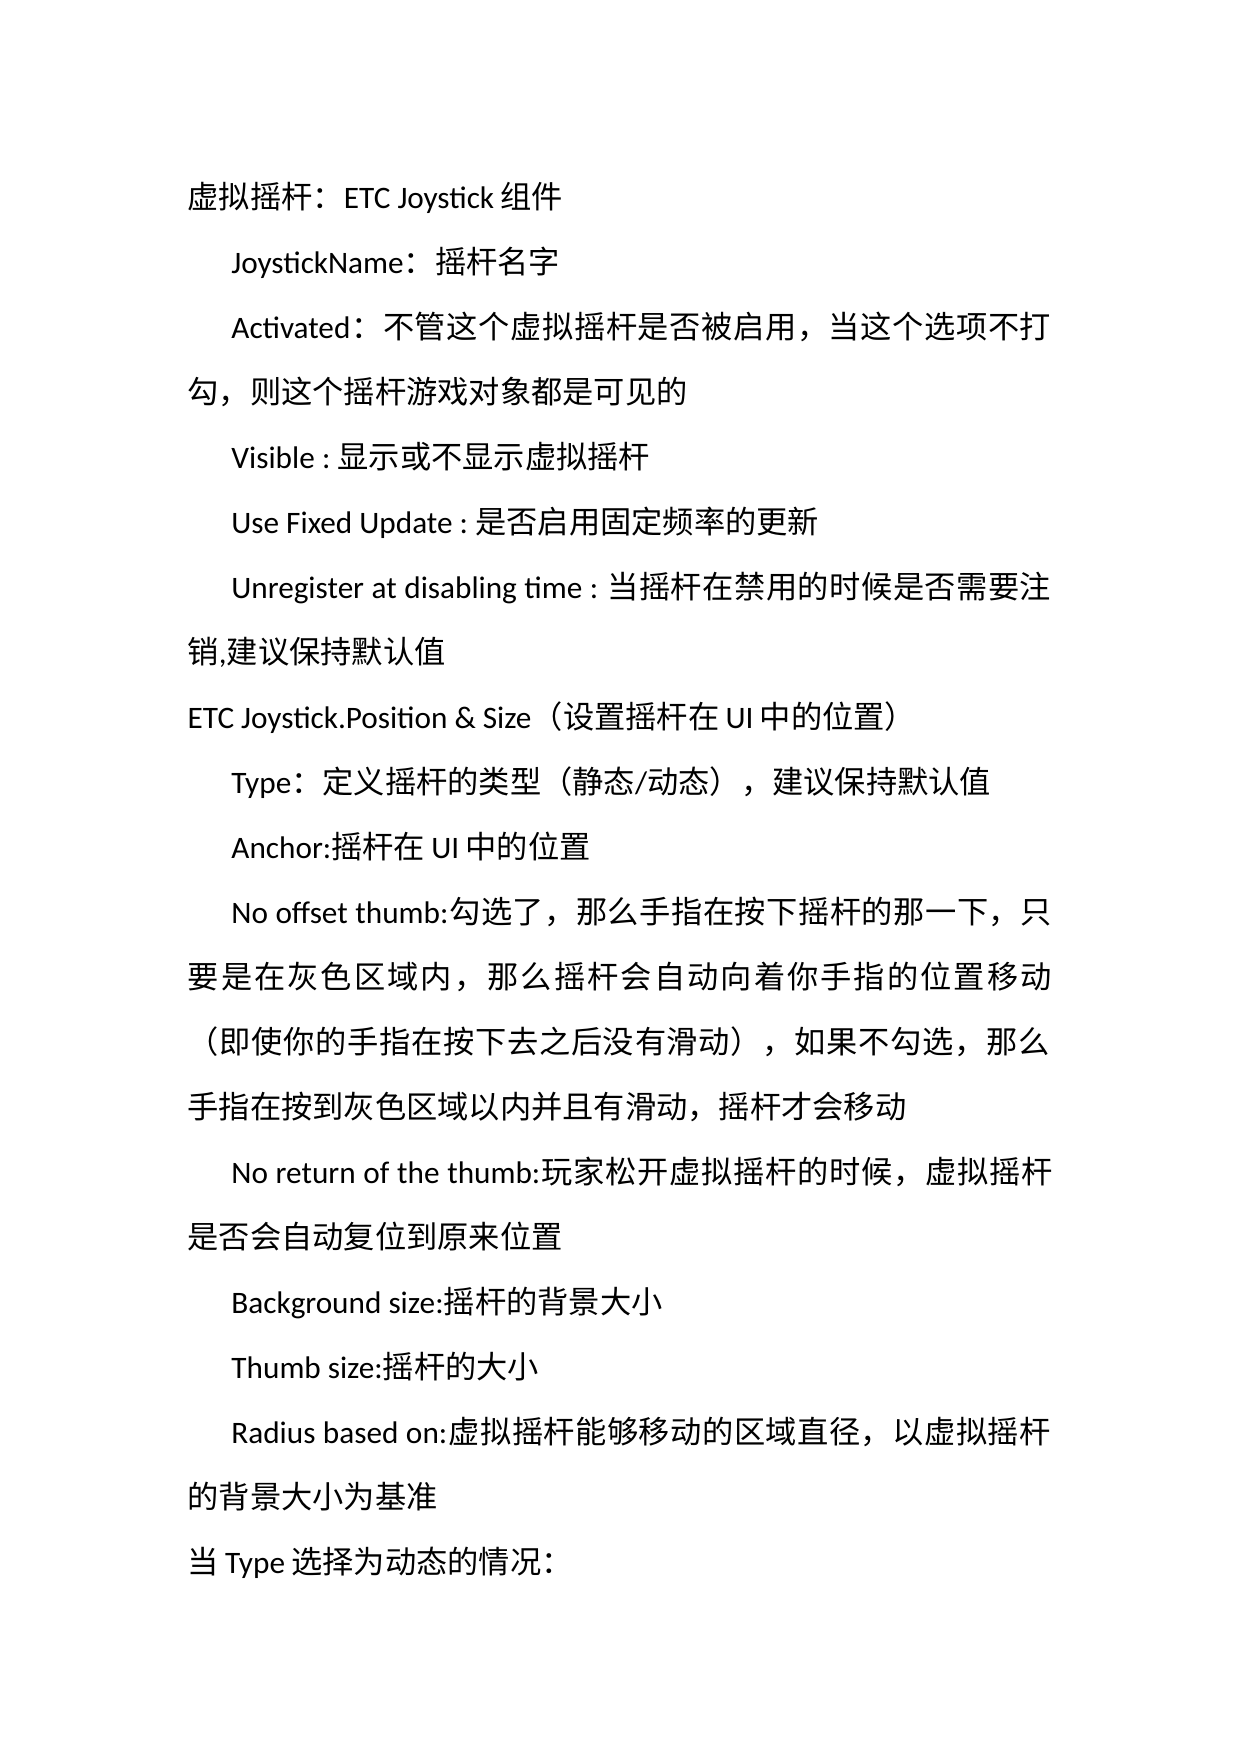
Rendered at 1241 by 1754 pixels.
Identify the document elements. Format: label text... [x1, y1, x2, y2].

text 当Type选择为动态的情况： [187, 1527, 1053, 1592]
text No return of the thumb:玩家松开虚拟摇杆的时候，虚拟摇杆是否会自动复位到原来位置 [187, 1137, 1053, 1267]
text No offset thumb:勾选了，那么手指在按下摇杆的那一下，只要是在灰色区域内，那么摇杆会自动向着你手指的位置移动（即使你的手指在按下去之后没有滑动），如果不勾选，那么手指在按到灰色区域以内并且有滑动，摇杆才会移动 [187, 877, 1053, 1137]
text Use Fixed Update : 是否启用固定频率的更新 [187, 487, 1053, 552]
text Activated：不管这个虚拟摇杆是否被启用，当这个选项不打勾，则这个摇杆游戏对象都是可见的 [187, 292, 1053, 422]
text Anchor:摇杆在UI中的位置 [187, 812, 1053, 877]
text Unregister at disabling time : 当摇杆在禁用的时候是否需要注销,建议保持默认值 [187, 552, 1053, 682]
text Type：定义摇杆的类型（静态/动态），建议保持默认值 [187, 747, 1053, 812]
text Background size:摇杆的背景大小 [187, 1267, 1053, 1332]
text 虚拟摇杆：ETC Joystick组件 [187, 162, 1053, 227]
text JoystickName：摇杆名字 [187, 227, 1053, 292]
text ETC Joystick.Position & Size（设置摇杆在UI中的位置） [187, 682, 1053, 747]
text Radius based on:虚拟摇杆能够移动的区域直径，以虚拟摇杆的背景大小为基准 [187, 1397, 1053, 1527]
text Visible : 显示或不显示虚拟摇杆 [187, 422, 1053, 487]
text Thumb size:摇杆的大小 [187, 1332, 1053, 1397]
